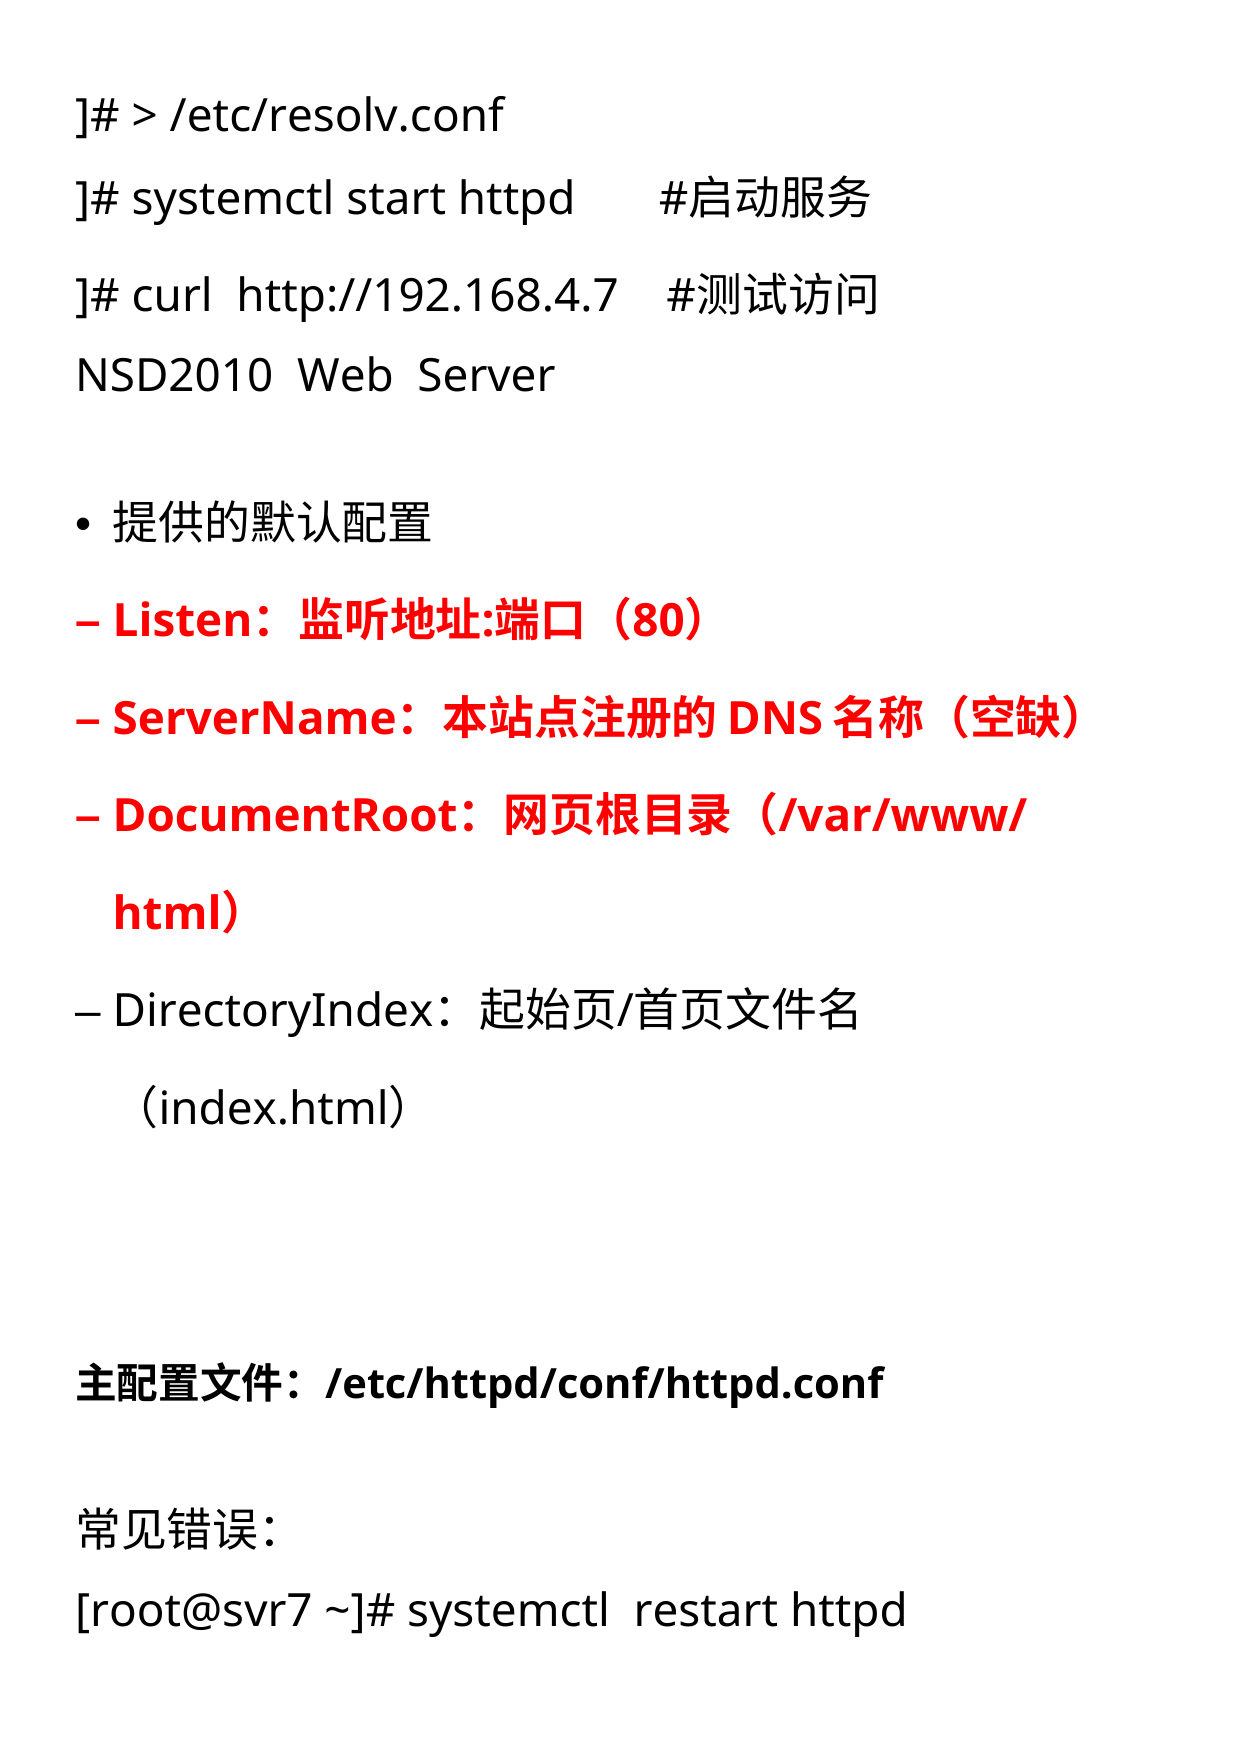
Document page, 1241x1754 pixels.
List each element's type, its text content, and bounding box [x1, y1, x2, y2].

list Listen：监听地址:端口（80） [75, 568, 1165, 666]
text 主配置文件：/etc/httpd/conf/httpd.conf [75, 1348, 1165, 1413]
text ]# curl http://192.168.4.7 #测试访问 [75, 243, 1165, 341]
text ]# systemctl start httpd #启动服务 [75, 146, 1165, 243]
list ServerName：本站点注册的DNS名称（空缺） [75, 666, 1165, 763]
text NSD2010 Web Server [75, 341, 1165, 406]
text [root@svr7 ~]# systemctl restart httpd [75, 1576, 1165, 1641]
list DocumentRoot：网页根目录（/var/www/html） [75, 763, 1165, 958]
text ]# > /etc/resolv.conf [75, 81, 1165, 146]
list DirectoryIndex：起始页/首页文件名（index.html） [75, 958, 1165, 1153]
text 常见错误： [75, 1478, 1165, 1576]
list 提供的默认配置 [75, 471, 1165, 568]
